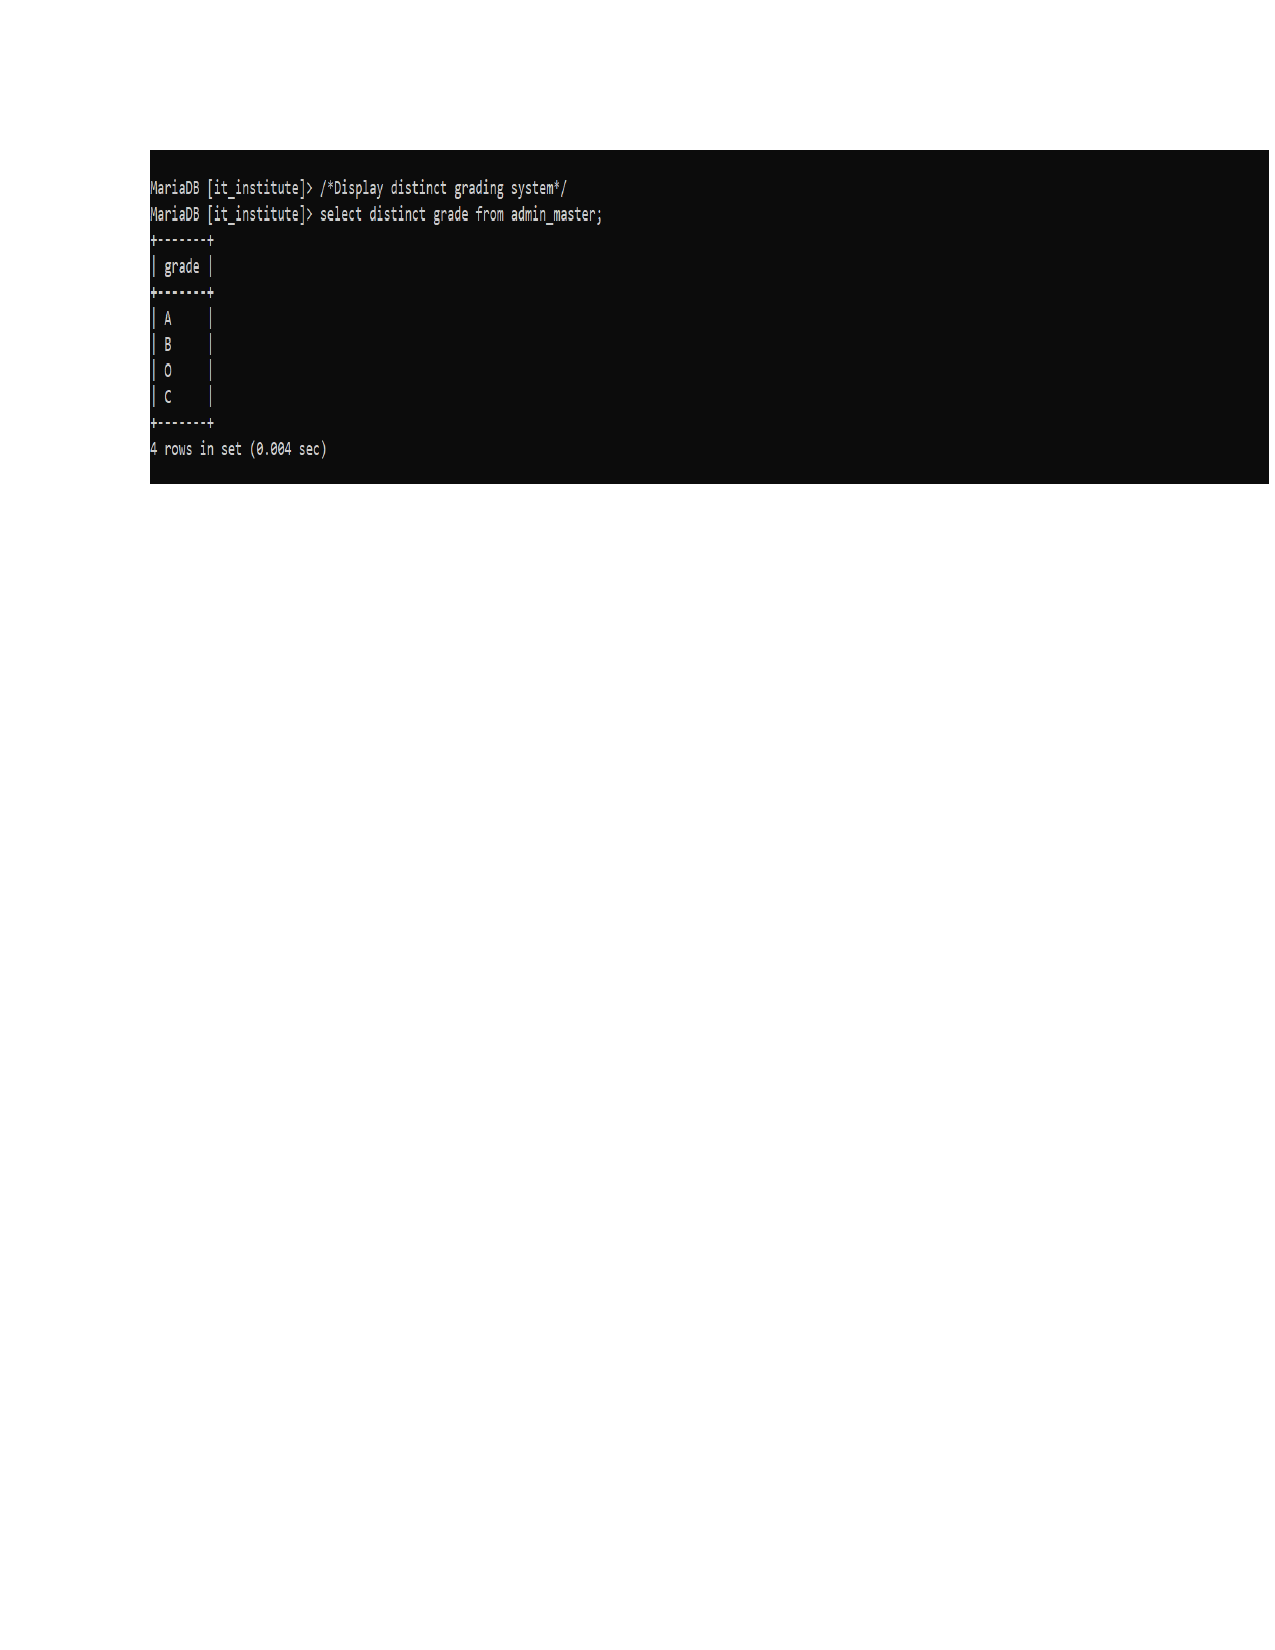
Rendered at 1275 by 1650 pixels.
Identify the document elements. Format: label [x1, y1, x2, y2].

picture [150, 150, 1269, 484]
